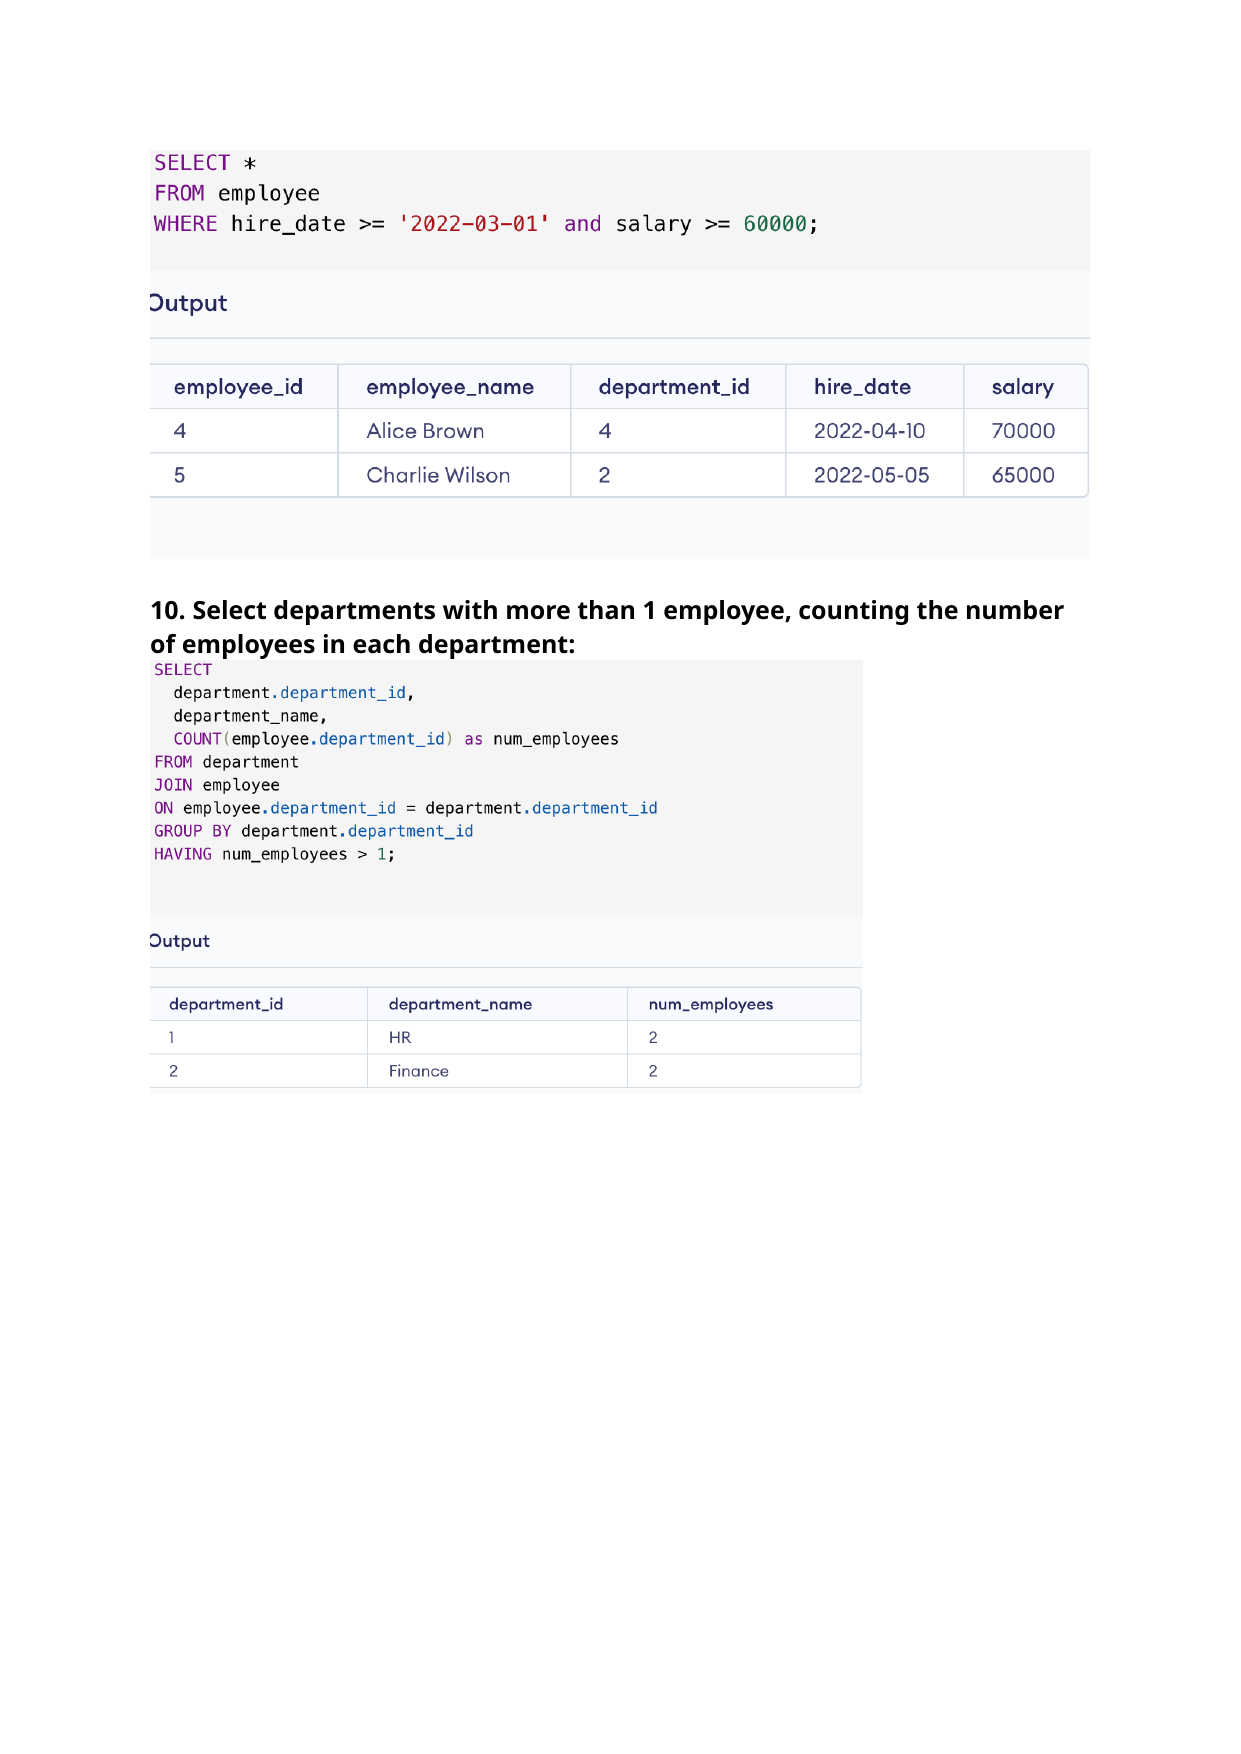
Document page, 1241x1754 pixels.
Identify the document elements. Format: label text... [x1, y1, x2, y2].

picture [150, 150, 1091, 559]
text 10. Select departments with more than 1 employee, counting the number of employees in each department: [150, 593, 1090, 661]
picture [150, 660, 863, 1094]
